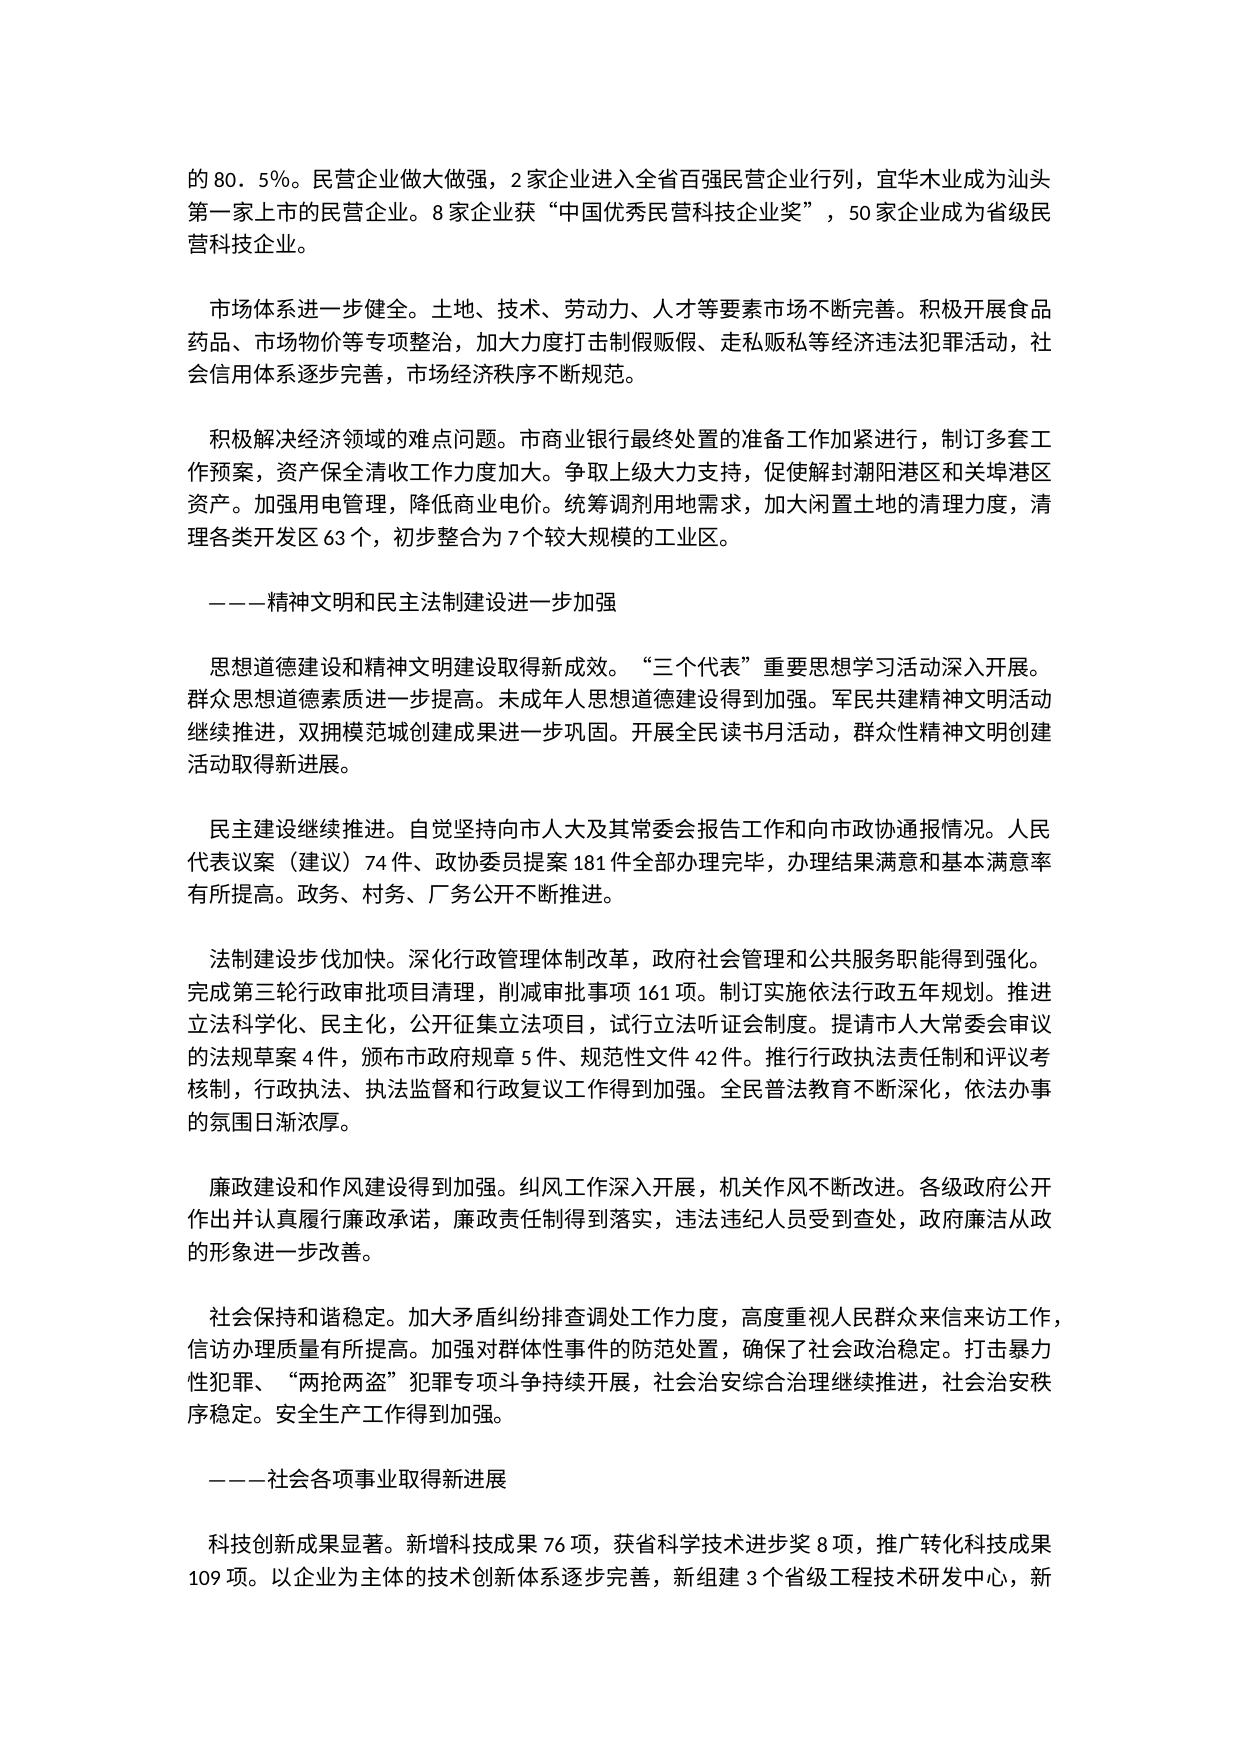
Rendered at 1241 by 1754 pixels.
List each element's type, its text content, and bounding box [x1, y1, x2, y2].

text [187, 162, 1053, 259]
text 积极解决经济领域的难点问题。市商业银行最终处置的准备工作加紧进行，制订多套工作预案，资产保全清收工作力度加大。争取上级大力支持，促使解封潮阳港区和关埠港区资产。加强用电管理，降低商业电价。统筹调剂用地需求，加大闲置土地的清理力度，清理各类开发区63个，初步整合为7个较大规模的工业区。 [187, 422, 1053, 552]
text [187, 1527, 1053, 1592]
text 廉政建设和作风建设得到加强。纠风工作深入开展，机关作风不断改进。各级政府公开作出并认真履行廉政承诺，廉政责任制得到落实，违法违纪人员受到查处，政府廉洁从政的形象进一步改善。 [187, 1169, 1053, 1267]
text 思想道德建设和精神文明建设取得新成效。“三个代表”重要思想学习活动深入开展。群众思想道德素质进一步提高。未成年人思想道德建设得到加强。军民共建精神文明活动继续推进，双拥模范城创建成果进一步巩固。开展全民读书月活动，群众性精神文明创建活动取得新进展。 [187, 649, 1053, 779]
text 社会保持和谐稳定。加大矛盾纠纷排查调处工作力度，高度重视人民群众来信来访工作，信访办理质量有所提高。加强对群体性事件的防范处置，确保了社会政治稳定。打击暴力性犯罪、“两抢两盗”犯罪专项斗争持续开展，社会治安综合治理继续推进，社会治安秩序稳定。安全生产工作得到加强。 [187, 1299, 1053, 1429]
text 市场体系进一步健全。土地、技术、劳动力、人才等要素市场不断完善。积极开展食品药品、市场物价等专项整治，加大力度打击制假贩假、走私贩私等经济违法犯罪活动，社会信用体系逐步完善，市场经济秩序不断规范。 [187, 292, 1053, 389]
text ———社会各项事业取得新进展 [187, 1462, 1053, 1494]
text 民主建设继续推进。自觉坚持向市人大及其常委会报告工作和向市政协通报情况。人民代表议案（建议）74件、政协委员提案181件全部办理完毕，办理结果满意和基本满意率有所提高。政务、村务、厂务公开不断推进。 [187, 812, 1053, 909]
text ———精神文明和民主法制建设进一步加强 [187, 584, 1053, 617]
text 法制建设步伐加快。深化行政管理体制改革，政府社会管理和公共服务职能得到强化。完成第三轮行政审批项目清理，削减审批事项161项。制订实施依法行政五年规划。推进立法科学化、民主化，公开征集立法项目，试行立法听证会制度。提请市人大常委会审议的法规草案4件，颁布市政府规章5件、规范性文件42件。推行行政执法责任制和评议考核制，行政执法、执法监督和行政复议工作得到加强。全民普法教育不断深化，依法办事的氛围日渐浓厚。 [187, 942, 1053, 1137]
